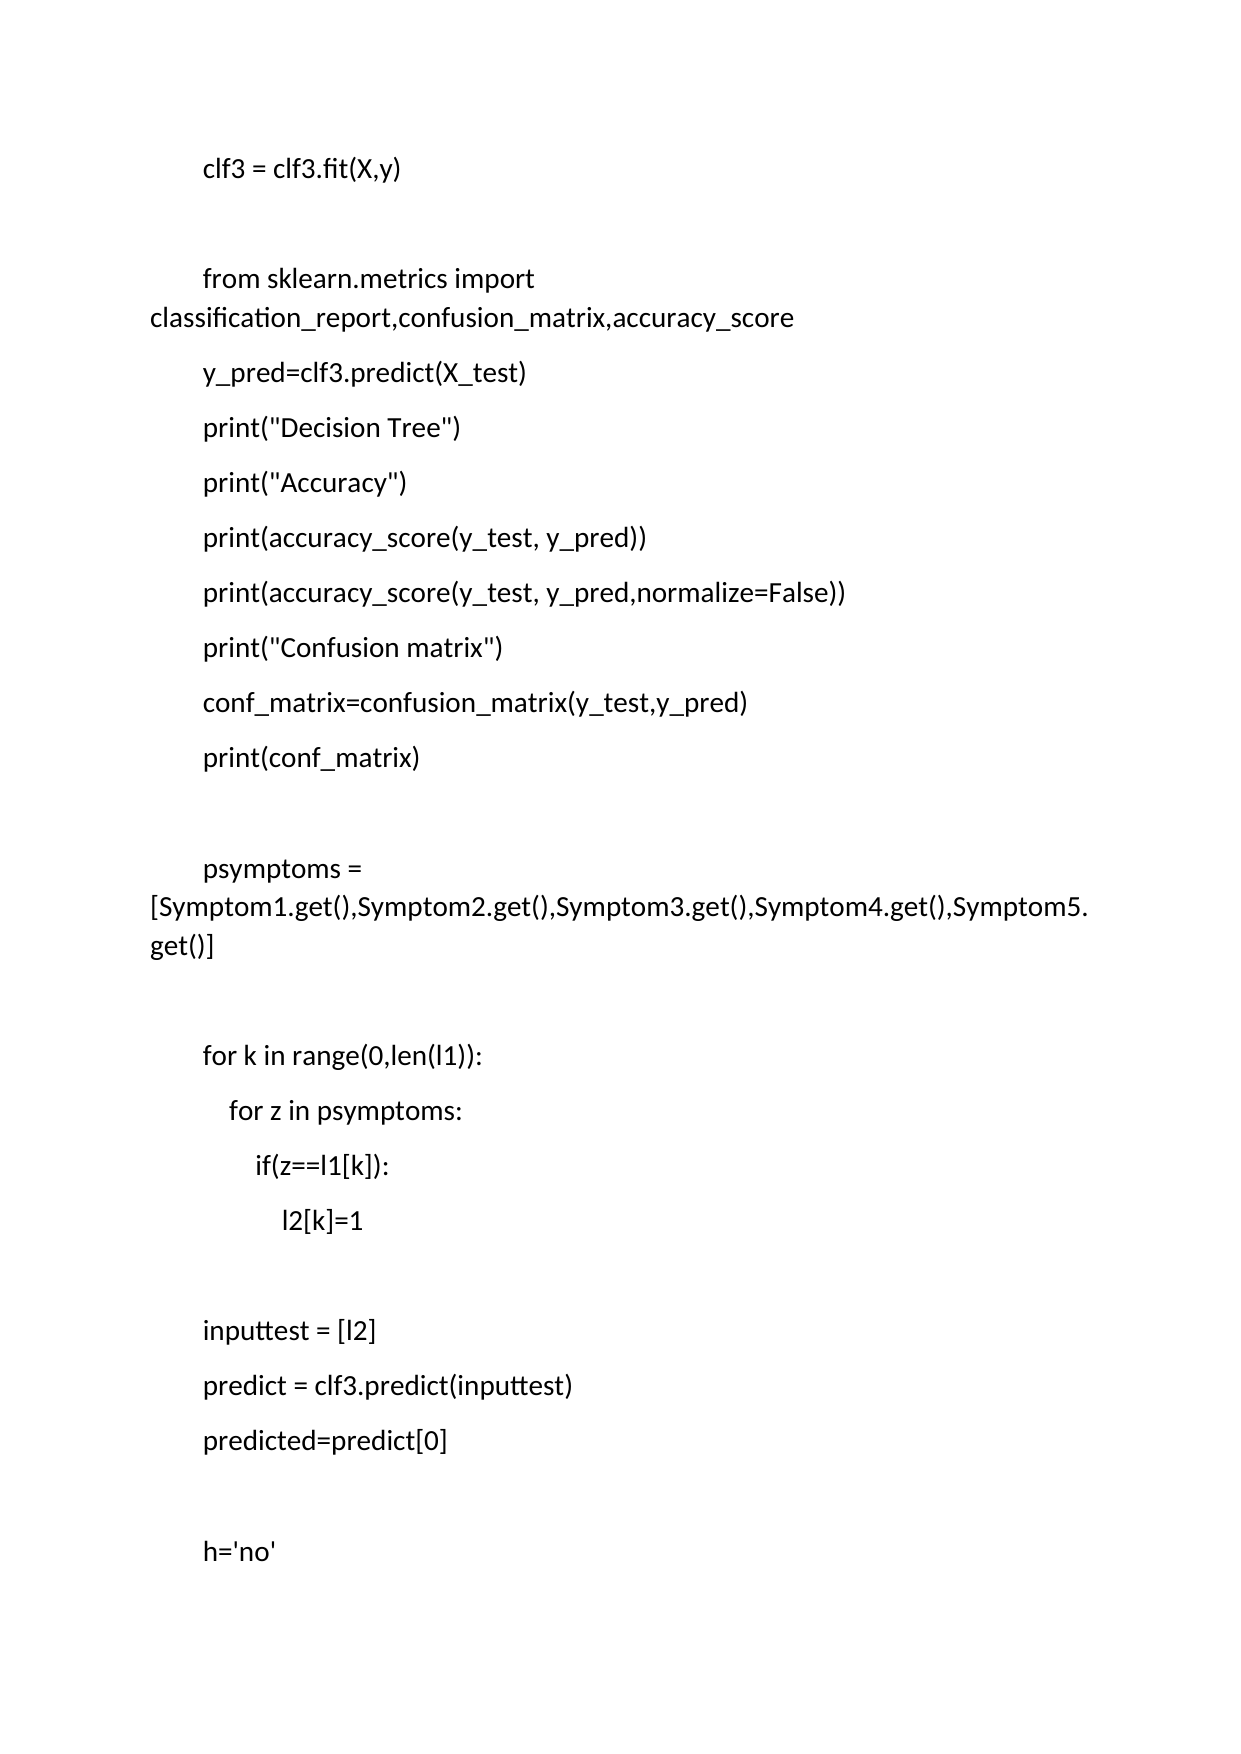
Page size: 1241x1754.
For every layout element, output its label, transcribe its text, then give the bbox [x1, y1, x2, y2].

text print("Accuracy") [150, 464, 1090, 499]
text print(conf_matrix) [150, 739, 1090, 775]
text print("Decision Tree") [150, 409, 1090, 444]
text predicted=predict[0] [150, 1422, 1090, 1458]
text print(accuracy_score(y_test, y_pred)) [150, 519, 1090, 555]
text h='no' [150, 1533, 1090, 1568]
text print("Confusion matrix") [150, 629, 1090, 665]
text clf3 = clf3.fit(X,y) [150, 150, 1090, 186]
text inputtest = [l2] [150, 1312, 1090, 1348]
text y_pred=clf3.predict(X_test) [150, 354, 1090, 389]
text psymptoms = [Symptom1.get(),Symptom2.get(),Symptom3.get(),Symptom4.get(),Symptom5.get()] [150, 850, 1090, 962]
text from sklearn.metrics import classification_report,confusion_matrix,accuracy_score [150, 260, 1090, 334]
text l2[k]=1 [150, 1202, 1090, 1238]
text predict = clf3.predict(inputtest) [150, 1367, 1090, 1403]
text if(z==l1[k]): [150, 1147, 1090, 1183]
text conf_matrix=confusion_matrix(y_test,y_pred) [150, 684, 1090, 720]
text print(accuracy_score(y_test, y_pred,normalize=False)) [150, 574, 1090, 610]
text for k in range(0,len(l1)): [150, 1037, 1090, 1072]
text for z in psymptoms: [150, 1092, 1090, 1127]
